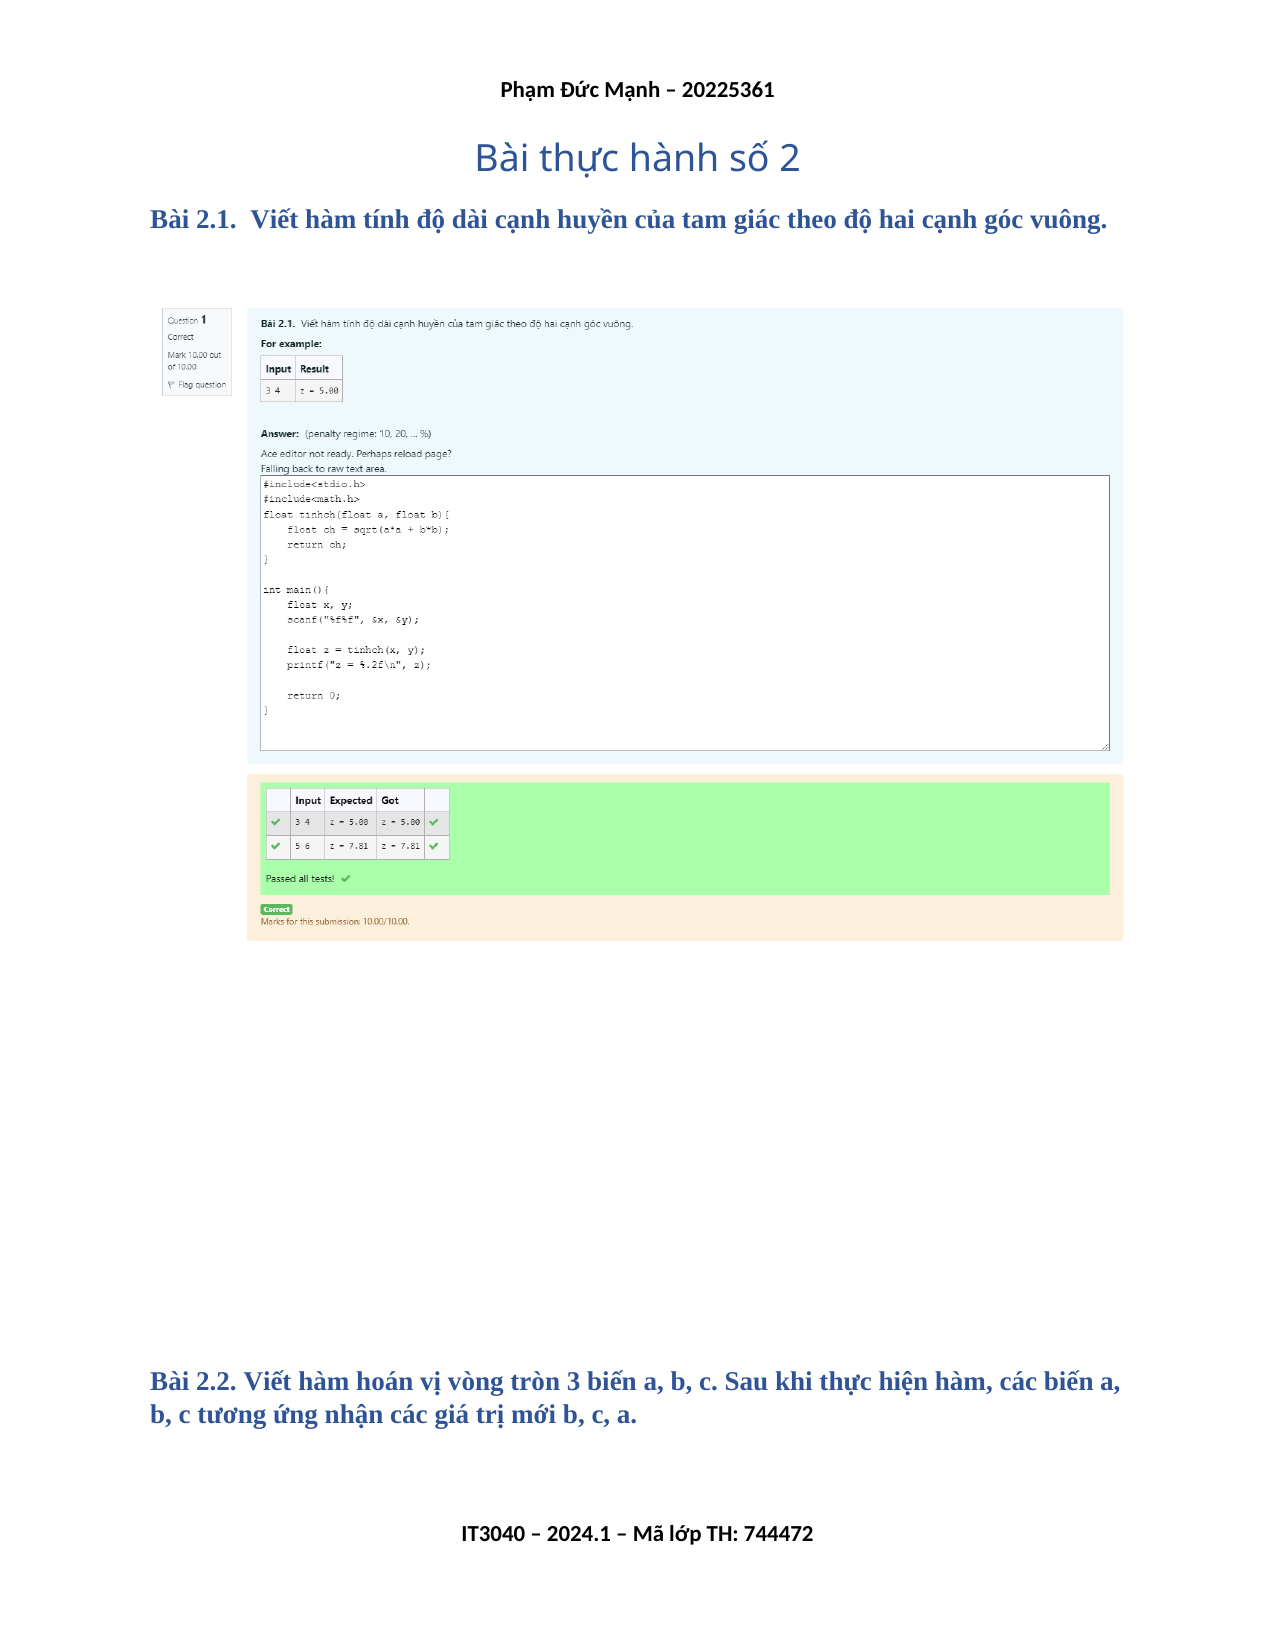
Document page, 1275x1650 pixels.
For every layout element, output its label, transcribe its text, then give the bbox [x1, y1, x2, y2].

text Bài thực hành số 2 [150, 131, 1125, 182]
text Bài 2.1. Viết hàm tính độ dài cạnh huyền của tam giác theo độ hai cạnh góc vuông. [150, 203, 1125, 234]
text Bài 2.2. Viết hàm hoán vị vòng tròn 3 biến a, b, c. Sau khi thực hiện hàm, các biến a, b, c tương ứng nhận các giá trị mới b, c, a. [150, 1365, 1125, 1430]
picture [150, 303, 1125, 945]
